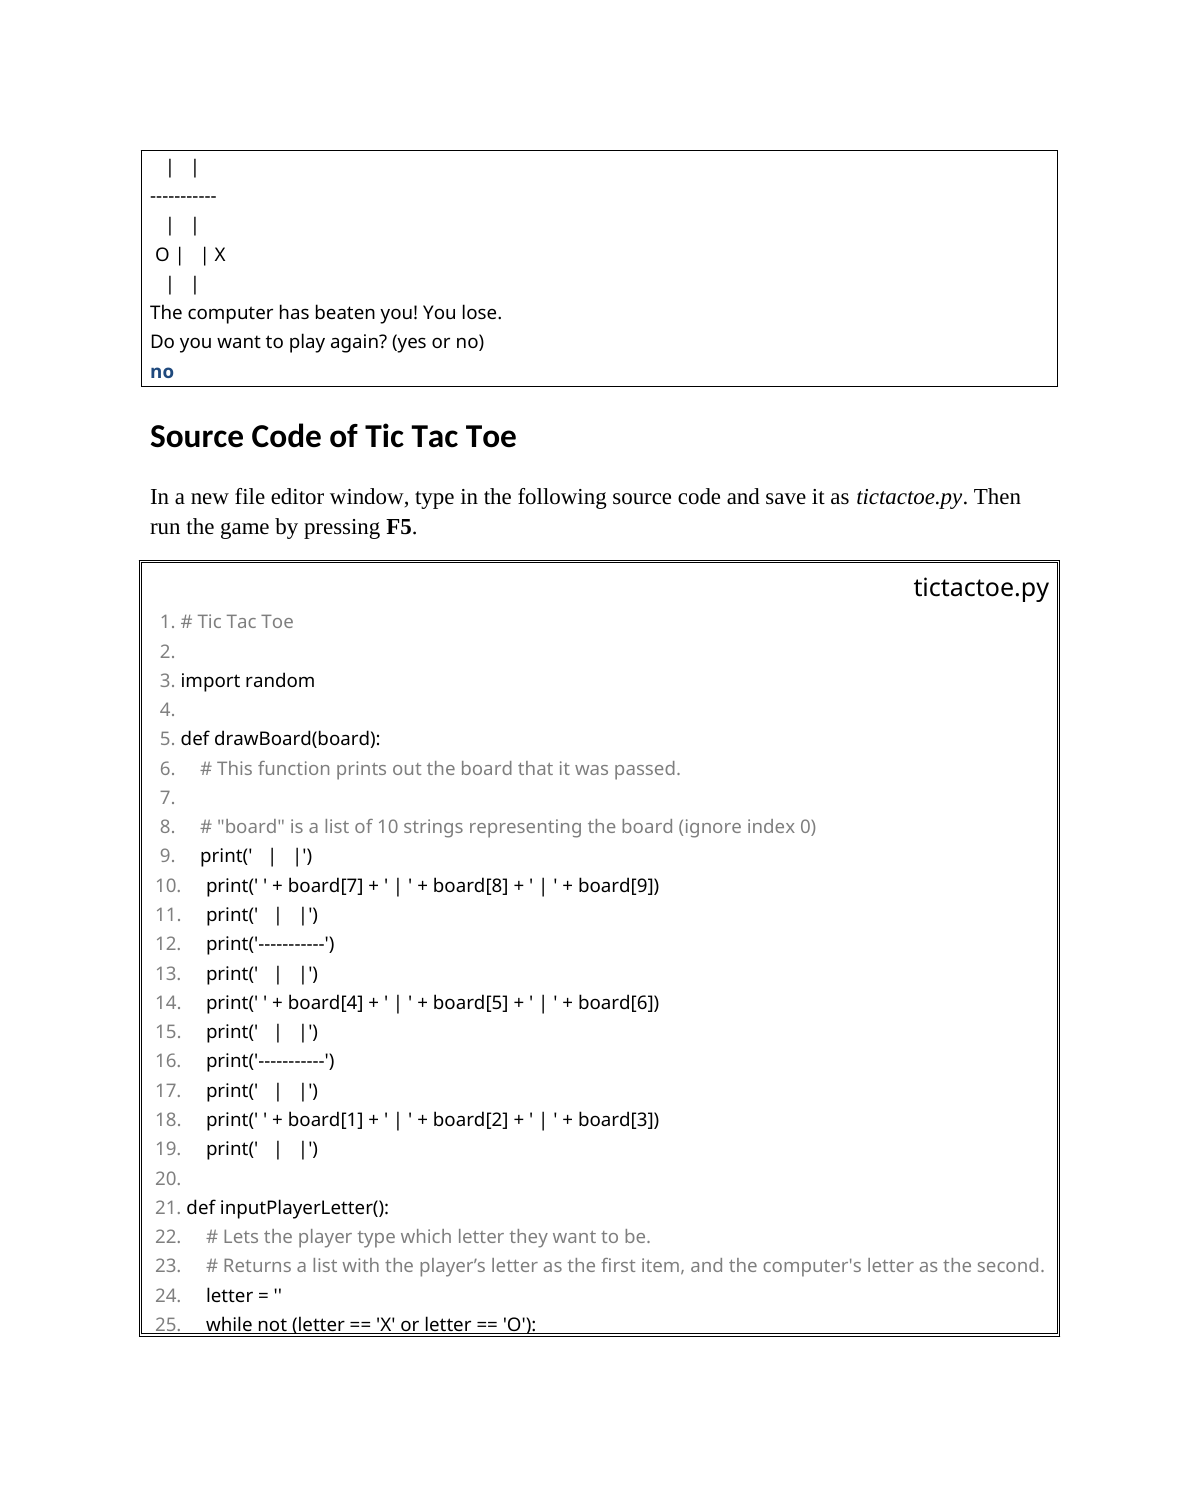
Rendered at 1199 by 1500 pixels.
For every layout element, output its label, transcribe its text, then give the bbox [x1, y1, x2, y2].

text 25. while not (letter == 'X' or letter == 'O'): [142, 1302, 1057, 1333]
text ----------- [142, 179, 1057, 208]
text 23. # Returns a list with the player’s letter as the first item, and the computer's letter as the second. [142, 1243, 1057, 1272]
text 18. print(' ' + board[1] + ' | ' + board[2] + ' | ' + board[3]) [142, 1097, 1057, 1126]
text 24. letter = '' [142, 1272, 1057, 1302]
text 17. print(' | |') [142, 1068, 1057, 1097]
text 2. [142, 628, 1057, 658]
text 10. print(' ' + board[7] + ' | ' + board[8] + ' | ' + board[9]) [142, 863, 1057, 892]
text 3. import random [142, 658, 1057, 687]
text 19. print(' | |') [142, 1126, 1057, 1155]
text no [142, 355, 1057, 386]
text Do you want to play again? (yes or no) [142, 326, 1057, 354]
text 12. print('-----------') [142, 921, 1057, 951]
text 21. def inputPlayerLetter(): [142, 1185, 1057, 1214]
text 7. [142, 775, 1057, 804]
text 8. # "board" is a list of 10 strings representing the board (ignore index 0) [142, 804, 1057, 833]
text 15. print(' | |') [142, 1009, 1057, 1038]
text In a new file editor window, type in the following source code and save it as tictactoe.py. Then run the game by pressing F5. [150, 483, 1049, 539]
text | | [142, 267, 1057, 296]
text The computer has beaten you! You lose. [142, 296, 1057, 325]
text 4. [142, 687, 1057, 716]
text 11. print(' | |') [142, 892, 1057, 921]
text 9. print(' | |') [142, 833, 1057, 863]
text 22. # Lets the player type which letter they want to be. [142, 1214, 1057, 1243]
text 14. print(' ' + board[4] + ' | ' + board[5] + ' | ' + board[6]) [142, 980, 1057, 1009]
subtitle Source Code of Tic Tac Toe [150, 415, 1049, 456]
text | | [142, 208, 1057, 237]
text 1. # Tic Tac Toe [142, 599, 1057, 628]
text tictactoe.py [142, 563, 1057, 599]
text 16. print('-----------') [142, 1038, 1057, 1068]
text 6. # This function prints out the board that it was passed. [142, 746, 1057, 775]
text 20. [142, 1155, 1057, 1185]
text 5. def drawBoard(board): [142, 716, 1057, 746]
text 13. print(' | |') [142, 951, 1057, 980]
text | | [142, 151, 1057, 179]
text O | | X [142, 238, 1057, 266]
